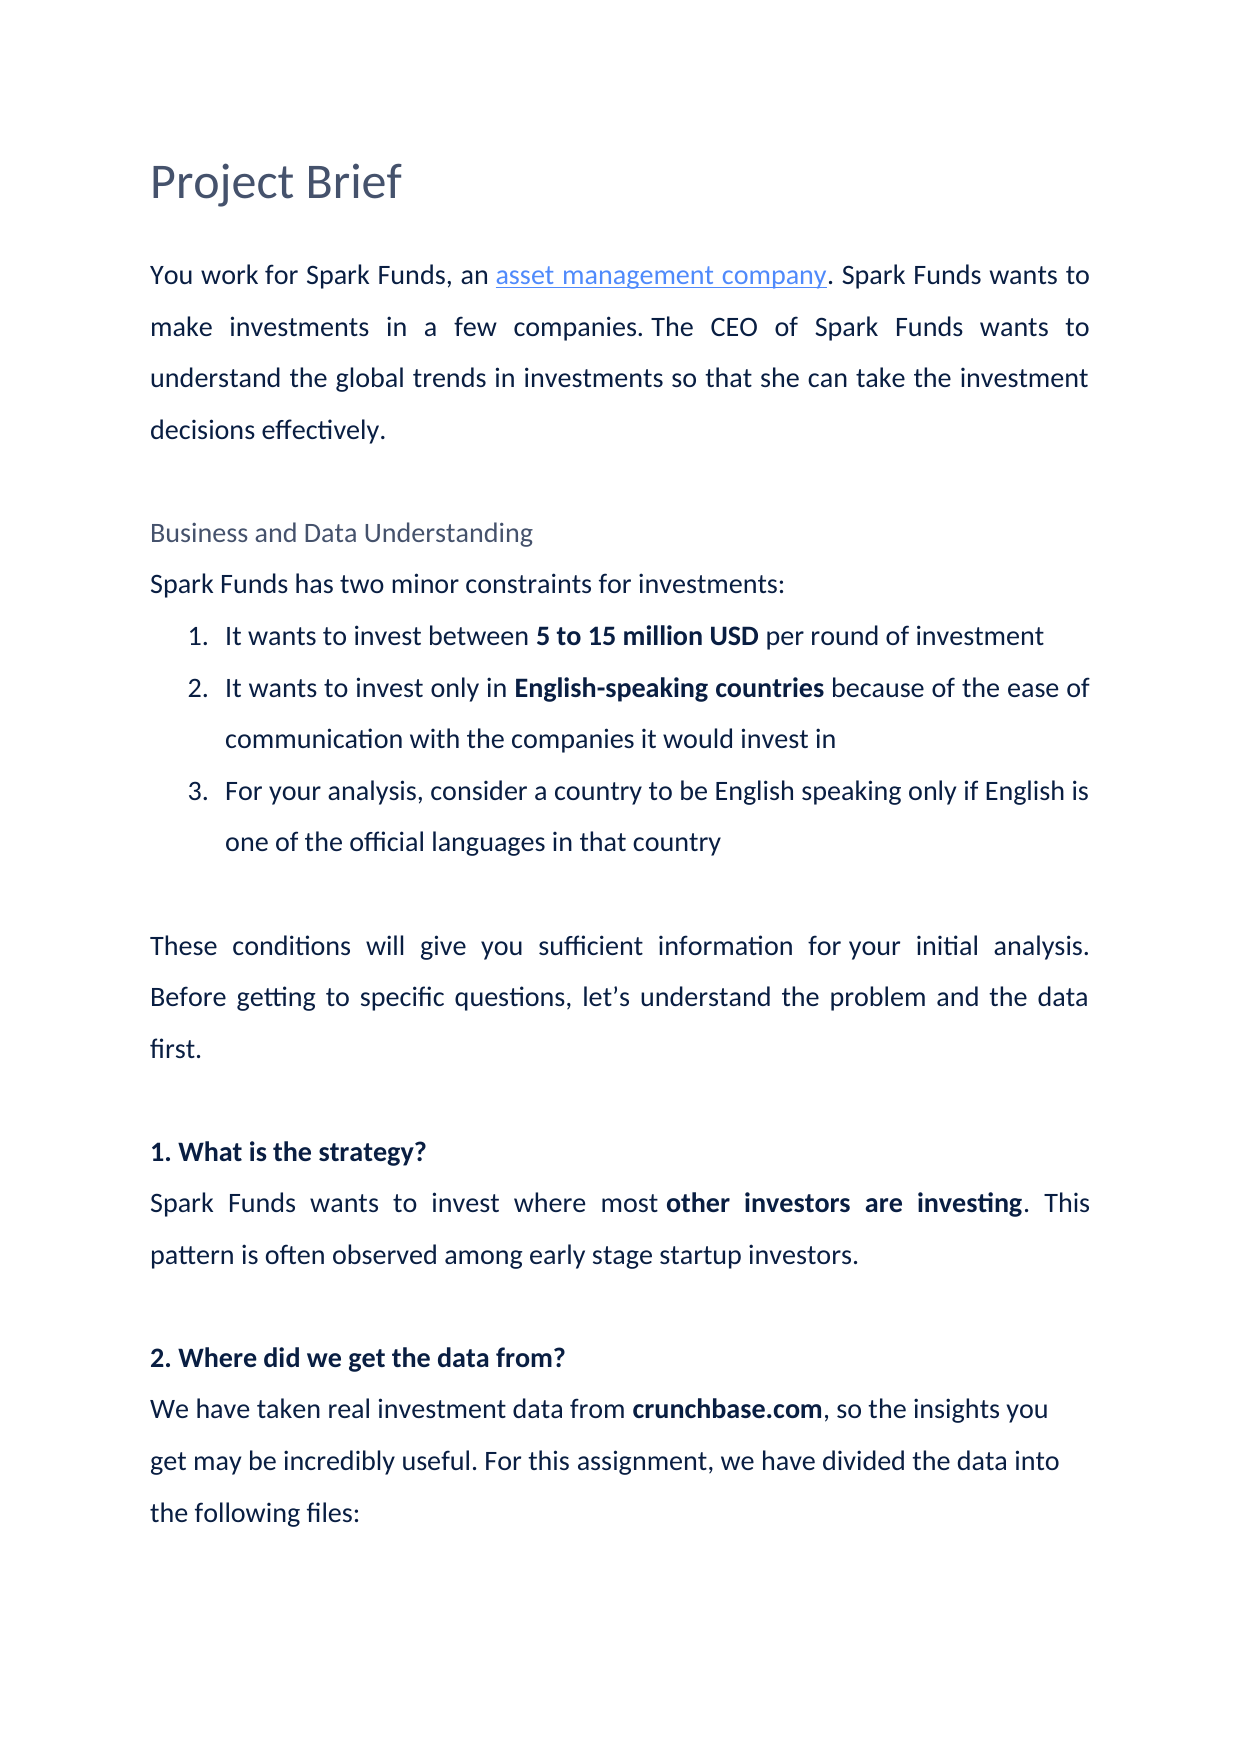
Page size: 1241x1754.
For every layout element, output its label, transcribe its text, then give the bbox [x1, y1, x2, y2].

list It wants to invest between 5 to 15 million USD per round of investment [187, 618, 1090, 652]
text Spark Funds has two minor constraints for investments: [150, 567, 1090, 601]
text These conditions will give you sufficient information for your initial analysis. Before getting to specific questions, let’s understand the problem and the data first. [150, 927, 1090, 1065]
subtitle Project Brief [150, 150, 1090, 211]
text We have taken real investment data from crunchbase.com, so the insights you get may be incredibly useful. For this assignment, we have divided the data into the following files: [150, 1392, 1090, 1529]
text You work for Spark Funds, an asset management company. Spark Funds wants to make investments in a few companies. The CEO of Spark Funds wants to understand the global trends in investments so that she can take the investment decisions effectively. [150, 257, 1090, 446]
text 1. What is the strategy? [150, 1134, 1090, 1168]
subtitle Business and Data Understanding [150, 515, 1090, 549]
list For your analysis, consider a country to be English speaking only if English is one of the official languages in that country [187, 773, 1090, 859]
list It wants to invest only in English-speaking countries because of the ease of communication with the companies it would invest in [187, 670, 1090, 756]
text 2. Where did we get the data from? [150, 1340, 1090, 1374]
text Spark Funds wants to invest where most other investors are investing. This pattern is often observed among early stage startup investors. [150, 1185, 1090, 1271]
